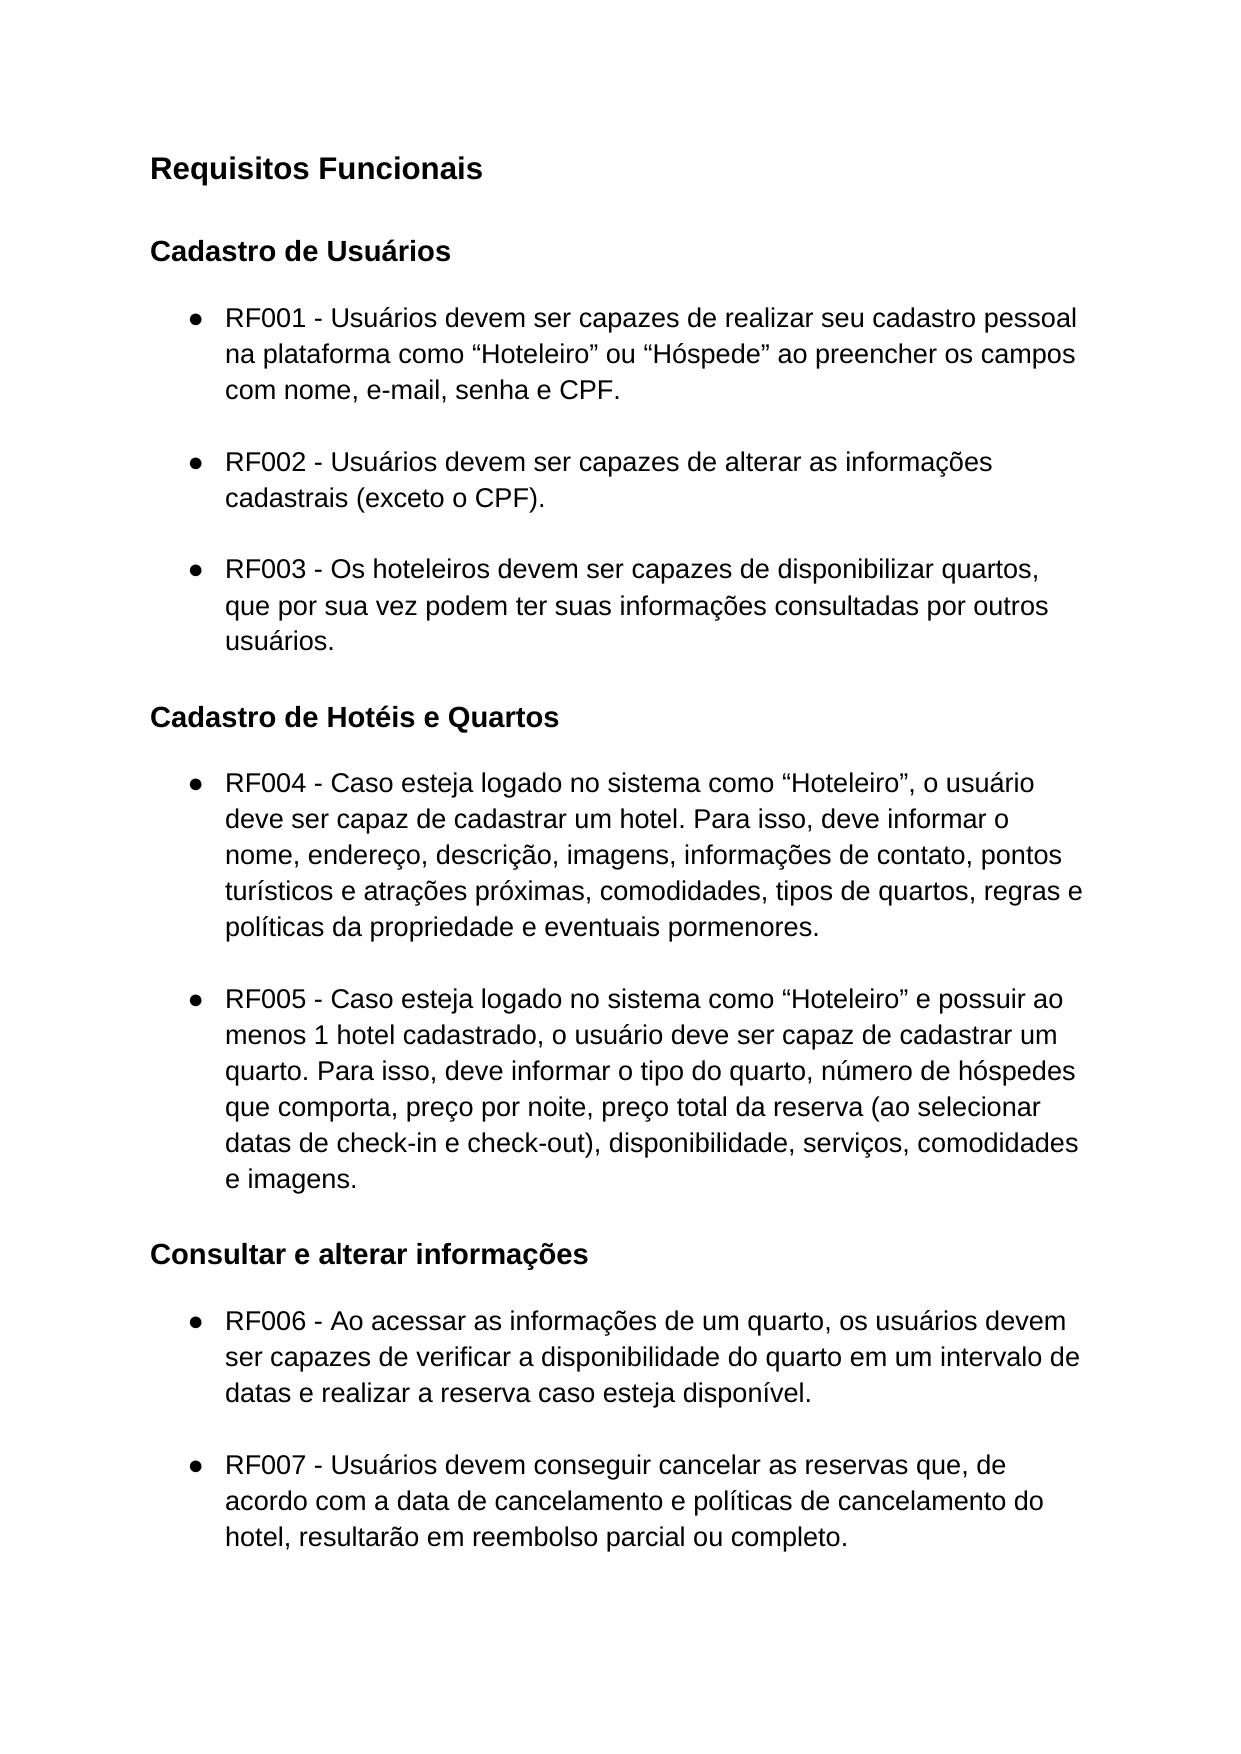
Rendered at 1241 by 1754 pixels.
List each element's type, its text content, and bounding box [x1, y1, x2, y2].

subtitle Requisitos Funcionais [150, 150, 1090, 186]
text Cadastro de Hotéis e Quartos [150, 700, 1090, 764]
list RF004 - Caso esteja logado no sistema como “Hoteleiro”, o usuário deve ser capaz de cadastrar um hotel. Para isso, deve informar o nome, endereço, descrição, imagens, informações de contato, pontos turísticos e atrações próximas, comodidades, tipos de quartos, regras e políticas da propriedade e eventuais pormenores. [187, 767, 1090, 942]
list RF002 - Usuários devem ser capazes de alterar as informações cadastrais (exceto o CPF). [187, 446, 1090, 513]
list RF006 - Ao acessar as informações de um quarto, os usuários devem ser capazes de verificar a disponibilidade do quarto em um intervalo de datas e realizar a reserva caso esteja disponível. [187, 1305, 1090, 1408]
list RF005 - Caso esteja logado no sistema como “Hoteleiro” e possuir ao menos 1 hotel cadastrado, o usuário deve ser capaz de cadastrar um quarto. Para isso, deve informar o tipo do quarto, número de hóspedes que comporta, preço por noite, preço total da reserva (ao selecionar datas de check-in e check-out), disponibilidade, serviços, comodidades e imagens. [187, 983, 1090, 1194]
text Cadastro de Usuários [150, 234, 1090, 298]
list RF003 - Os hoteleiros devem ser capazes de disponibilizar quartos, que por sua vez podem ter suas informações consultadas por outros usuários. [187, 553, 1090, 657]
text Consultar e alterar informações [150, 1237, 1090, 1301]
list RF007 - Usuários devem conseguir cancelar as reservas que, de acordo com a data de cancelamento e políticas de cancelamento do hotel, resultarão em reembolso parcial ou completo. [187, 1449, 1090, 1552]
list RF001 - Usuários devem ser capazes de realizar seu cadastro pessoal na plataforma como “Hoteleiro” ou “Hóspede” ao preencher os campos com nome, e-mail, senha e CPF. [187, 302, 1090, 405]
